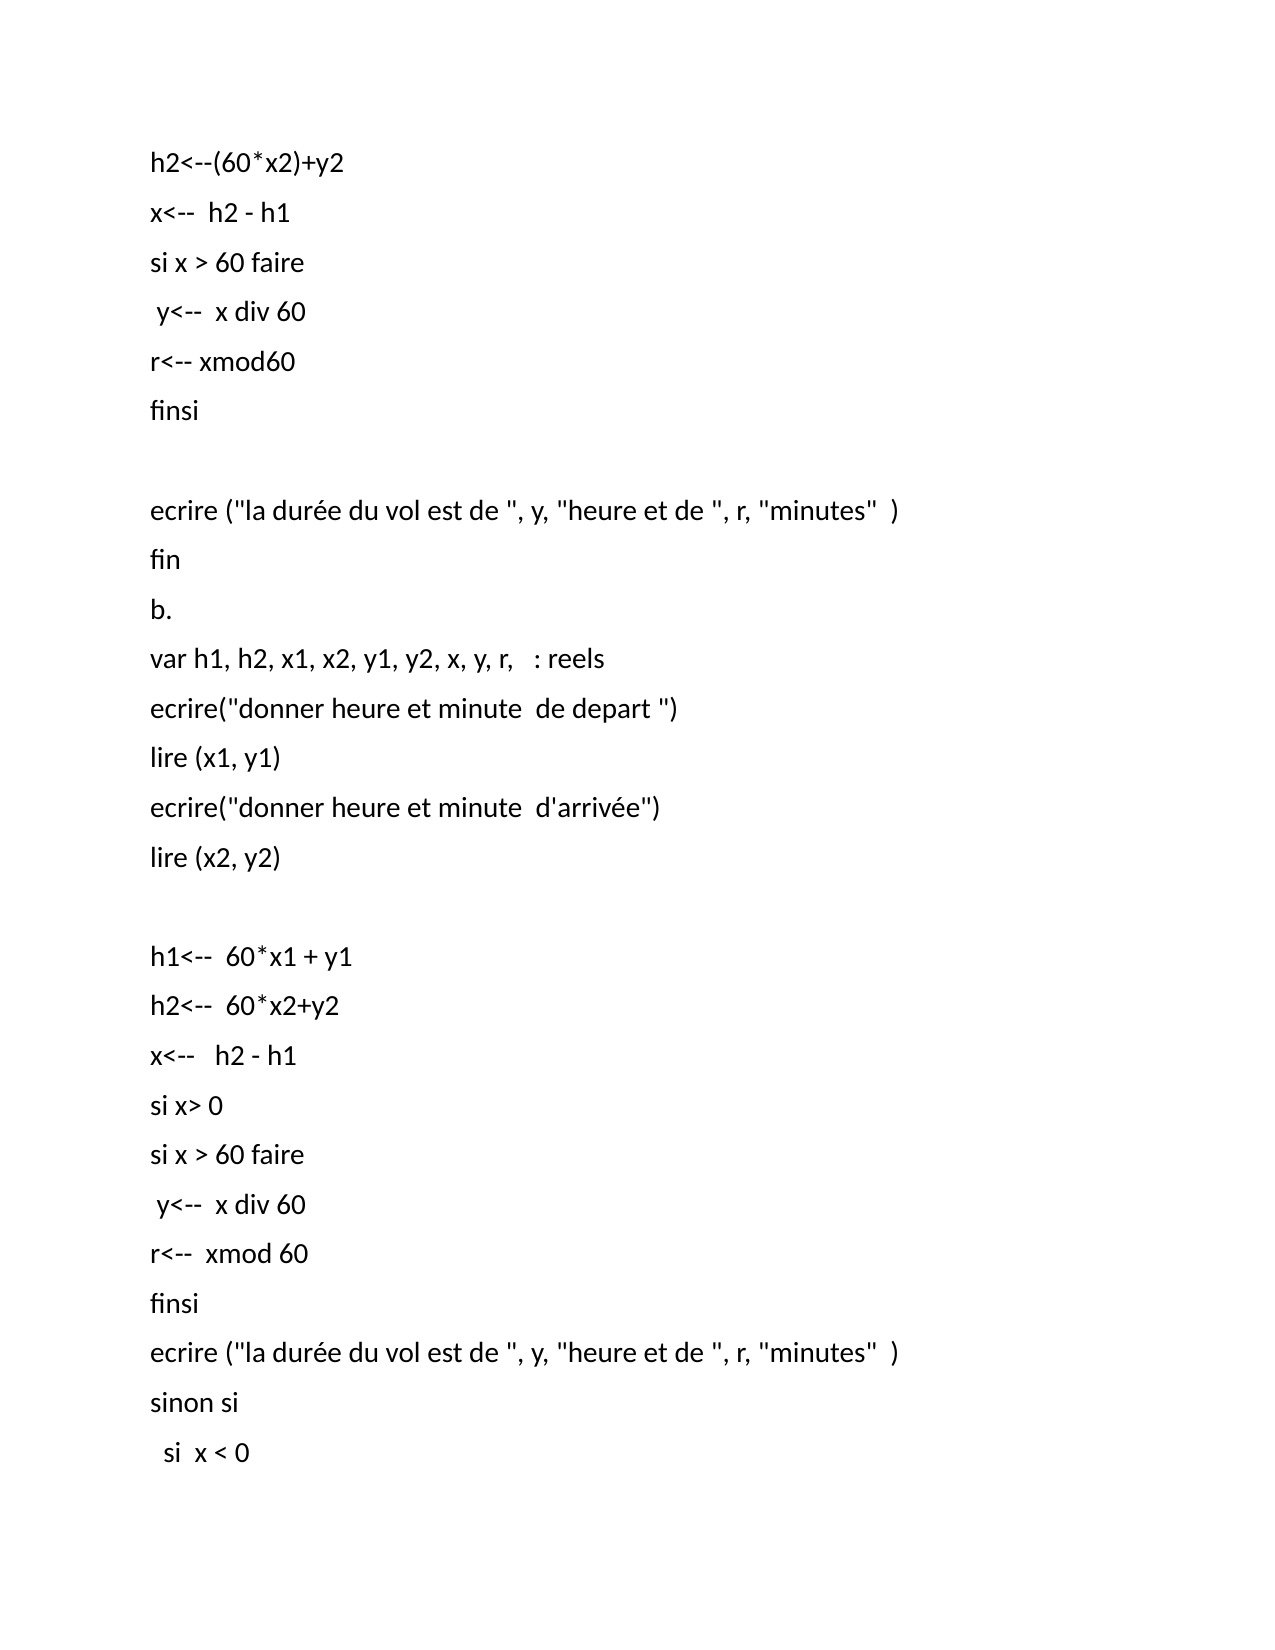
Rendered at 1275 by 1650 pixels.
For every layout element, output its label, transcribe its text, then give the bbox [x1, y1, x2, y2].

text finsi [150, 1290, 1125, 1319]
text sinon si [150, 1389, 1125, 1418]
text r<-- xmod 60 [150, 1241, 1125, 1269]
text h1<-- 60*x1 + y1 [150, 943, 1125, 972]
text x<-- h2 - h1 [150, 199, 1125, 228]
text h2<-- 60*x2+y2 [150, 993, 1125, 1022]
text fin [150, 547, 1125, 575]
text si x > 60 faire [150, 249, 1125, 278]
text b. [150, 596, 1125, 625]
text lire (x1, y1) [150, 745, 1125, 774]
text ecrire ("la durée du vol est de ", y, "heure et de ", r, "minutes" ) [150, 497, 1125, 526]
text si x < 0 [150, 1439, 1125, 1468]
text si x> 0 [150, 1092, 1125, 1121]
text si x > 60 faire [150, 1142, 1125, 1170]
text finsi [150, 398, 1125, 427]
text y<-- x div 60 [150, 299, 1125, 327]
text ecrire ("la durée du vol est de ", y, "heure et de ", r, "minutes" ) [150, 1340, 1125, 1369]
text h2<--(60*x2)+y2 [150, 150, 1125, 179]
text y<-- x div 60 [150, 1191, 1125, 1220]
text ecrire("donner heure et minute de depart ") [150, 695, 1125, 724]
text x<-- h2 - h1 [150, 1042, 1125, 1071]
text r<-- xmod60 [150, 348, 1125, 377]
text var h1, h2, x1, x2, y1, y2, x, y, r, : reels [150, 646, 1125, 674]
text ecrire("donner heure et minute d'arrivée") [150, 794, 1125, 823]
text lire (x2, y2) [150, 844, 1125, 873]
